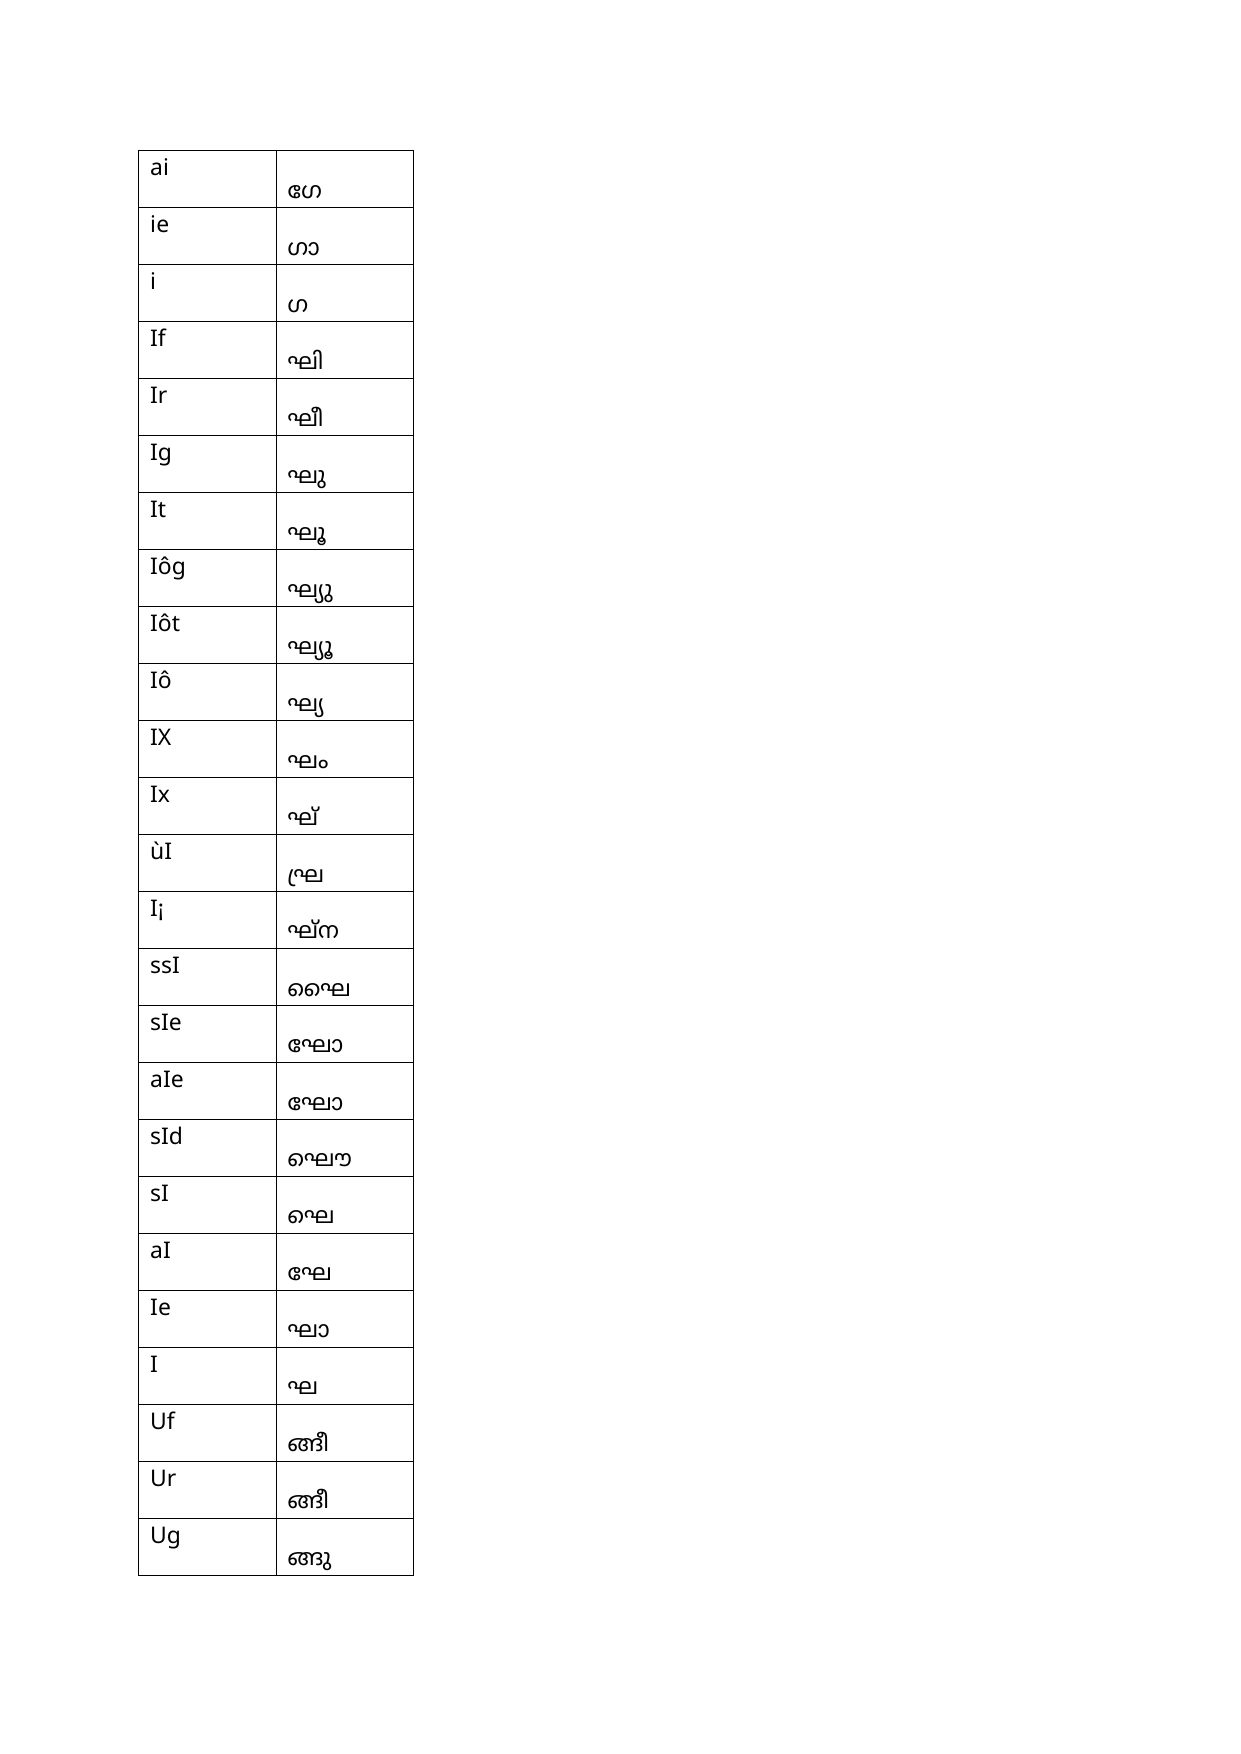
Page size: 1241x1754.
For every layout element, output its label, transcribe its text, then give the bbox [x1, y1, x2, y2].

table_cell Iô [139, 664, 276, 720]
table_cell ie [139, 208, 276, 264]
table_cell IX [139, 721, 276, 777]
table_cell ഗേ [277, 151, 413, 207]
table_cell ഘ [277, 1348, 413, 1403]
table_cell ഘ്യു [277, 550, 413, 606]
table_cell ഘ്ര [277, 835, 413, 891]
table_cell Ug [139, 1519, 276, 1574]
table_cell It [139, 493, 276, 549]
table_cell ഘൈ [277, 949, 413, 1005]
table_cell ങ്ങീ [277, 1462, 413, 1517]
table_cell Ix [139, 778, 276, 834]
table_cell Ig [139, 436, 276, 492]
table_cell ഘു [277, 436, 413, 492]
table_cell Uf [139, 1405, 276, 1461]
table_cell I [139, 1348, 276, 1403]
table_cell ഘേ [277, 1234, 413, 1289]
table_cell ഘൂ [277, 493, 413, 549]
table_cell ഘാ [277, 1291, 413, 1347]
table_cell sIe [139, 1006, 276, 1062]
table_cell sI [139, 1177, 276, 1233]
table_cell ഘ്യ [277, 664, 413, 720]
table_cell ssI [139, 949, 276, 1005]
table_cell aIe [139, 1063, 276, 1119]
table_cell ഗ [277, 265, 413, 321]
table_cell Ir [139, 379, 276, 435]
table_cell ùI [139, 835, 276, 891]
table_cell ഘീ [277, 379, 413, 435]
table_cell ഘോ [277, 1063, 413, 1119]
table_cell Ur [139, 1462, 276, 1517]
table_cell ഘൌ [277, 1120, 413, 1176]
table_cell ഘ്യൂ [277, 607, 413, 663]
table_cell ഘോ [277, 1006, 413, 1062]
table_cell ഘ് [277, 778, 413, 834]
table_cell sId [139, 1120, 276, 1176]
table_cell ഘം [277, 721, 413, 777]
table_cell ai [139, 151, 276, 207]
table_cell ഘെ [277, 1177, 413, 1233]
table_cell ഘി [277, 322, 413, 378]
table_cell Iôt [139, 607, 276, 663]
table_cell i [139, 265, 276, 321]
table_cell ഘ്ന [277, 892, 413, 948]
table_cell I¡ [139, 892, 276, 948]
table_cell Iôg [139, 550, 276, 606]
table_cell aI [139, 1234, 276, 1289]
table_cell ഗാ [277, 208, 413, 264]
table_cell If [139, 322, 276, 378]
table_cell ങ്ങു [277, 1519, 413, 1574]
table_cell ങ്ങീ [277, 1405, 413, 1461]
table_cell Ie [139, 1291, 276, 1347]
